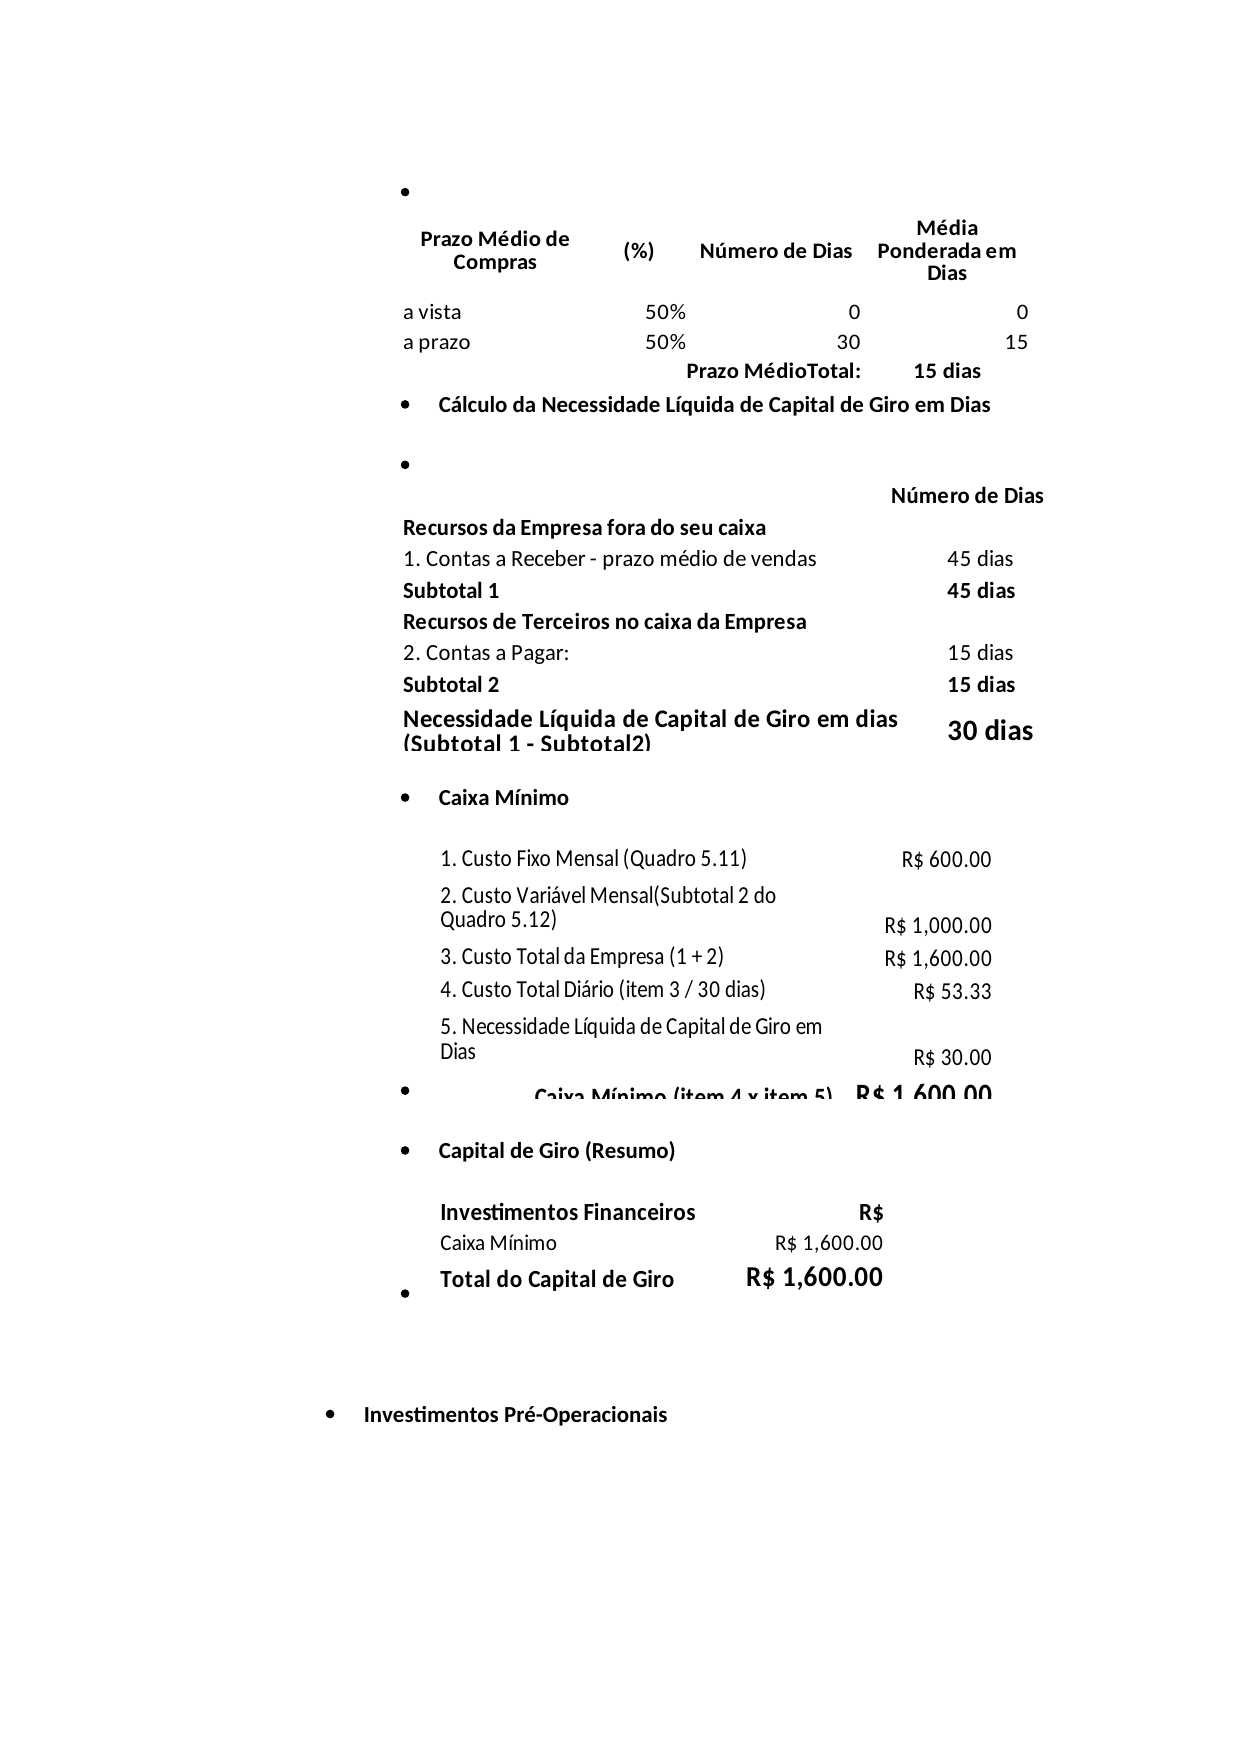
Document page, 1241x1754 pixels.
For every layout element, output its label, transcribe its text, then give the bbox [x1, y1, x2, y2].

list Capital de Giro (Resumo) [401, 1136, 1063, 1164]
list Cálculo da Necessidade Líquida de Capital de Giro em Dias [401, 390, 1063, 418]
list Caixa Mínimo [401, 783, 1063, 811]
list Investimentos Pré-Operacionais [326, 1400, 1063, 1428]
